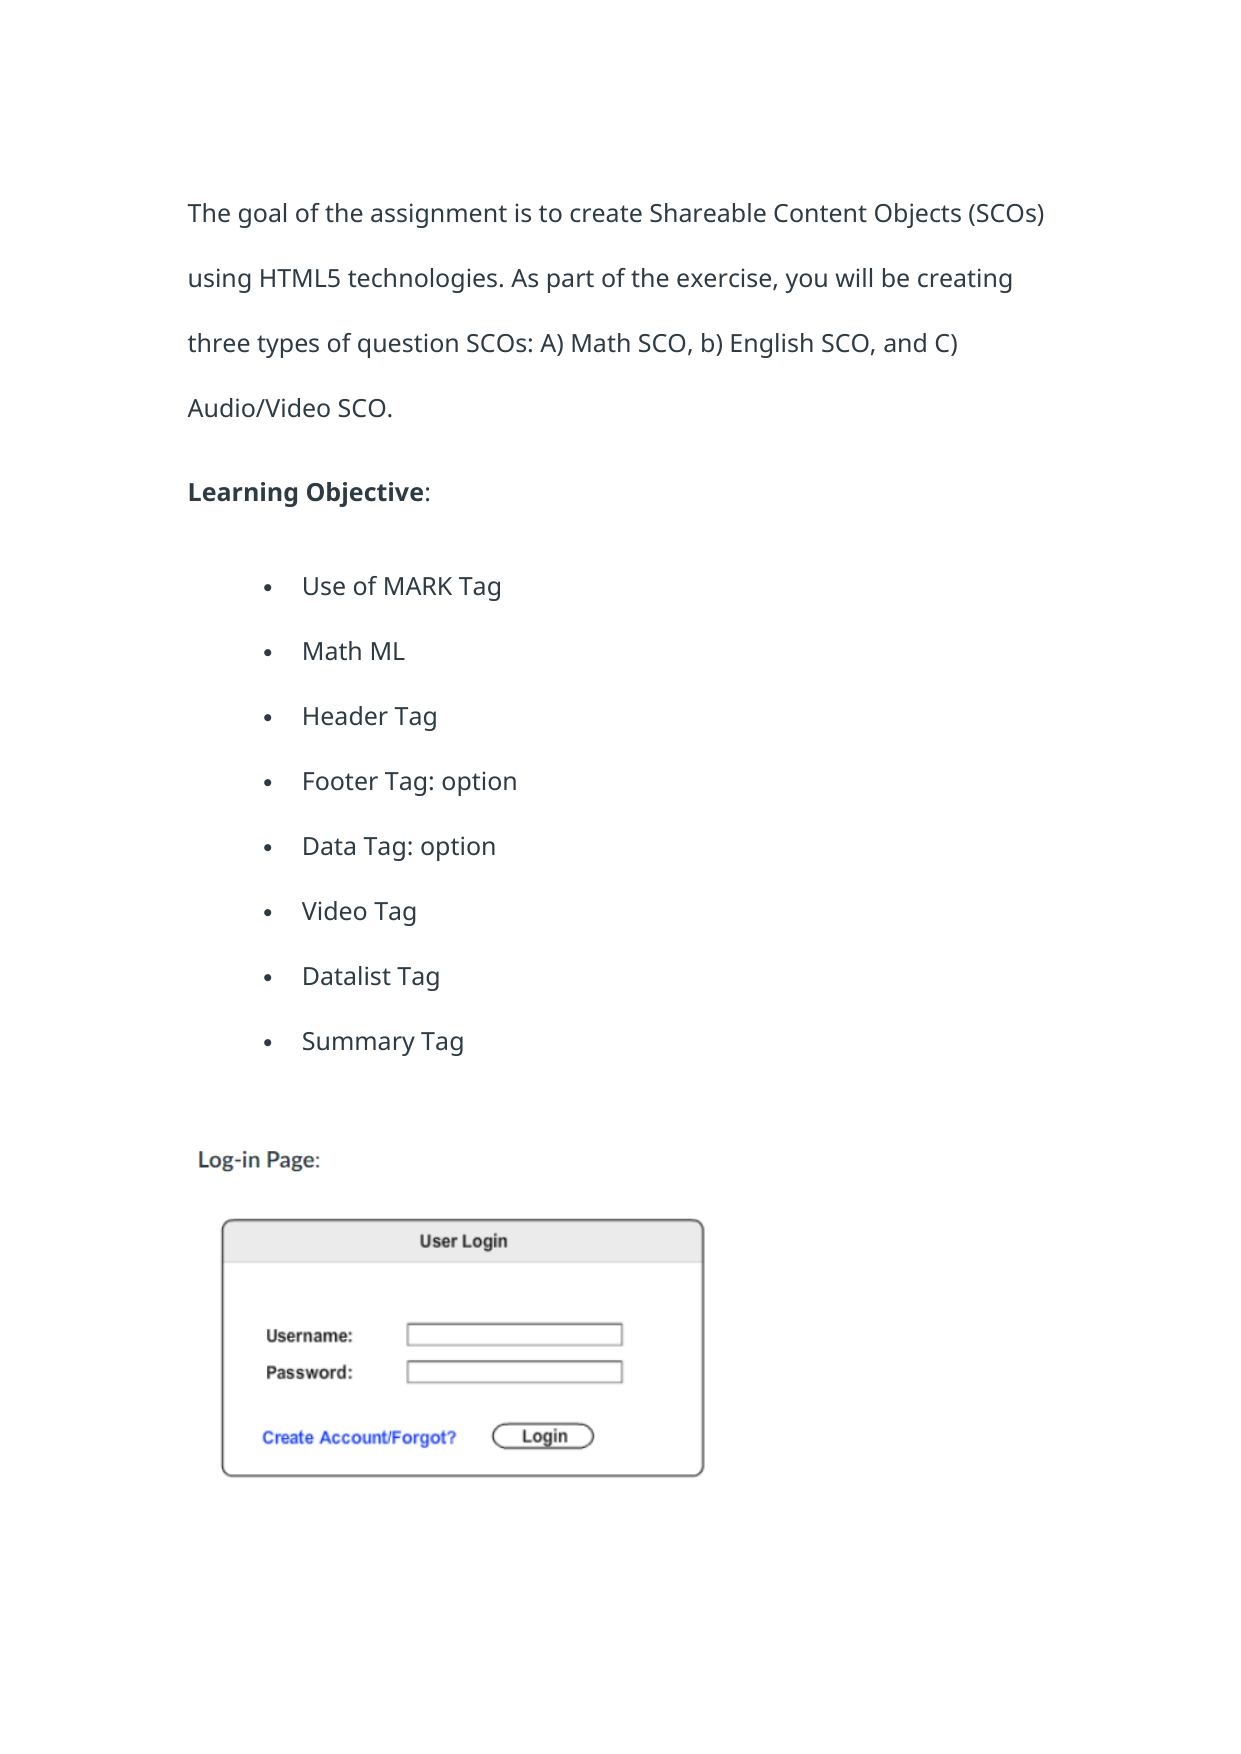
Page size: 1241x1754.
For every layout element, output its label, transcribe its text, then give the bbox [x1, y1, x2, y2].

list Datalist Tag [264, 944, 1053, 1009]
list Summary Tag [264, 1009, 1053, 1074]
list Header Tag [264, 684, 1053, 749]
text Learning Objective: [187, 459, 1053, 524]
list Footer Tag: option [264, 749, 1053, 814]
picture [187, 1135, 750, 1502]
list Video Tag [264, 879, 1053, 944]
text The goal of the assignment is to create Shareable Content Objects (SCOs) using HTML5 technologies. As part of the exercise, you will be creating three types of question SCOs: A) Math SCO, b) English SCO, and C) Audio/Video SCO. [187, 181, 1053, 441]
list Math ML [264, 619, 1053, 684]
list Data Tag: option [264, 814, 1053, 879]
list Use of MARK Tag [264, 554, 1053, 619]
